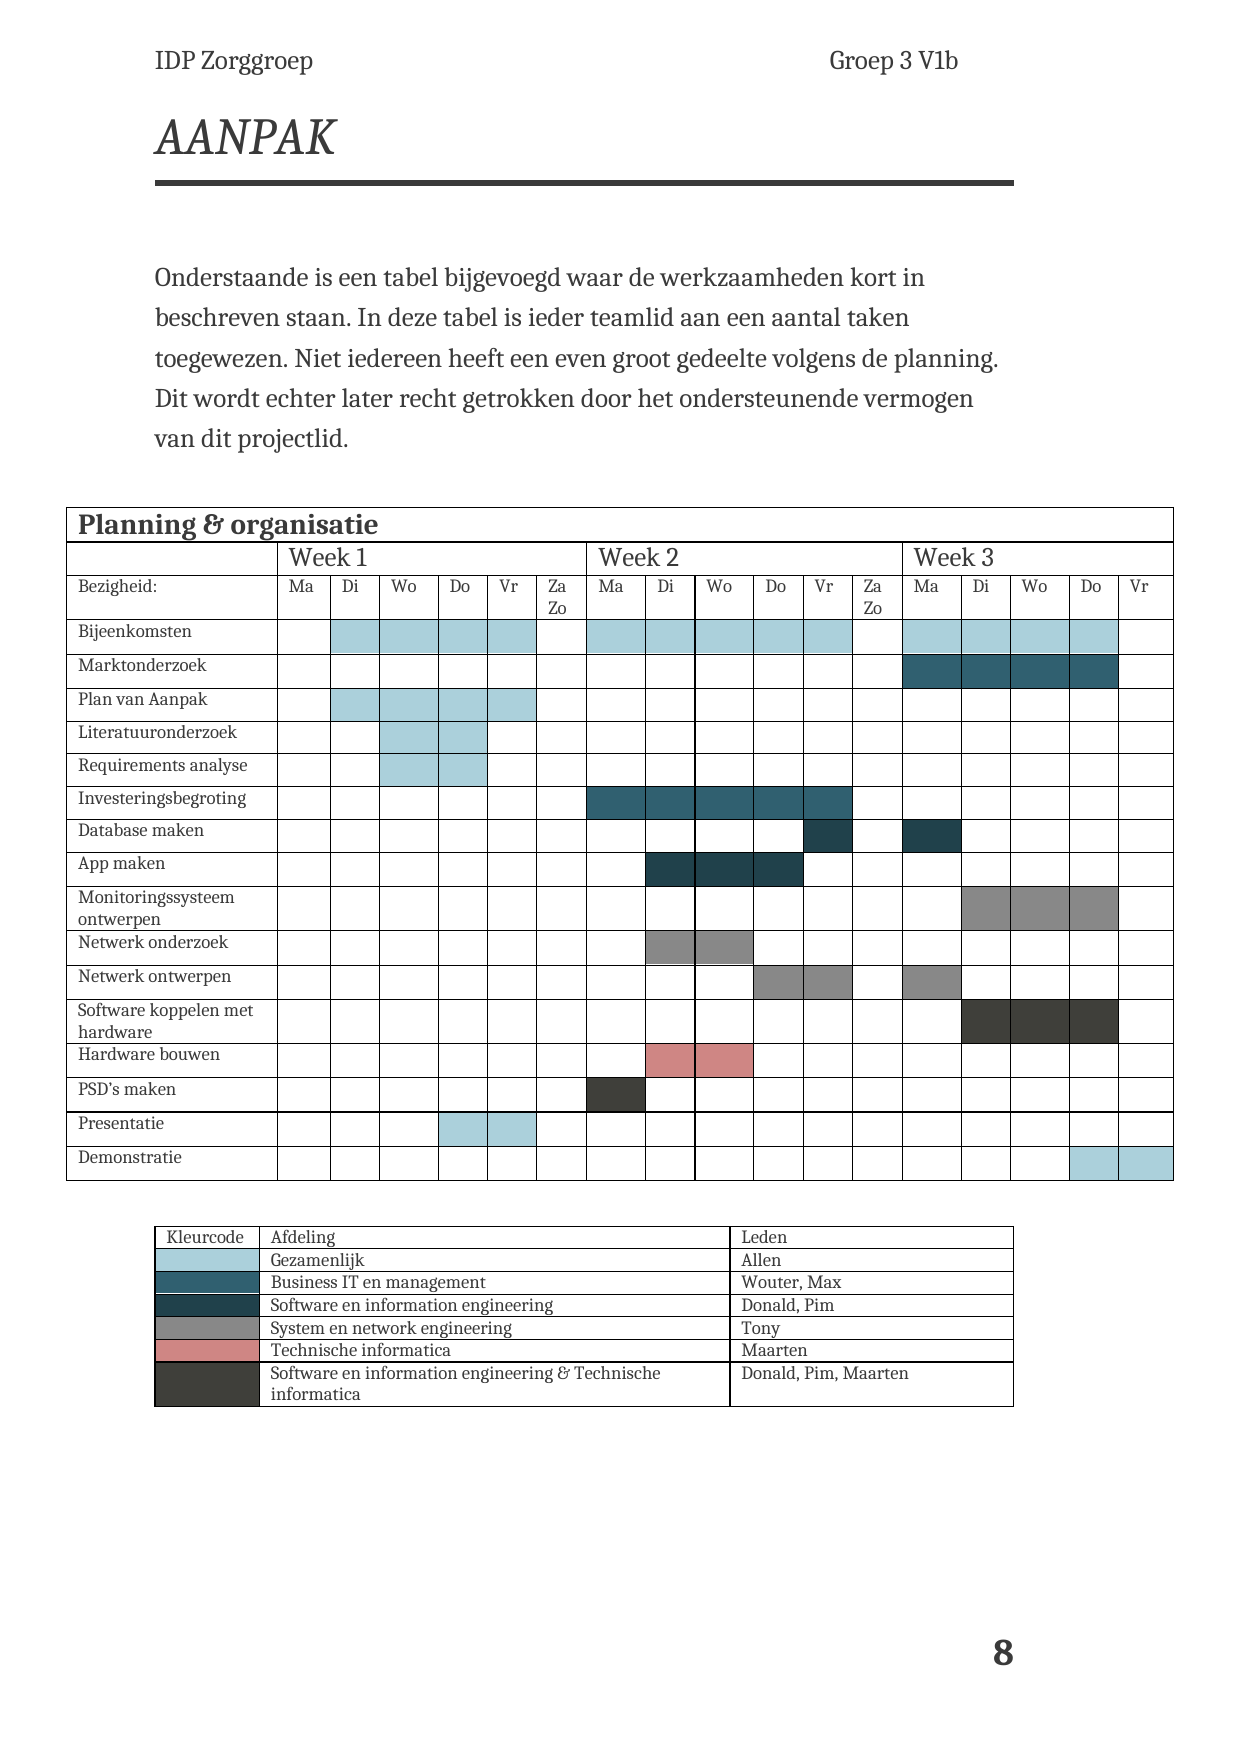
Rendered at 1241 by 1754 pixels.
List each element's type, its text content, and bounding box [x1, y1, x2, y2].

table_cell [488, 754, 536, 786]
table_cell [646, 1044, 694, 1077]
table_cell [903, 1113, 961, 1146]
table_cell Wo [696, 576, 753, 619]
table_cell [962, 1044, 1010, 1077]
table_cell [754, 1147, 803, 1180]
table_cell [804, 722, 852, 753]
table_cell [754, 754, 803, 786]
table_cell [488, 1000, 536, 1043]
table_cell [962, 1147, 1010, 1180]
table_cell PSD’s maken [67, 1078, 277, 1111]
table_cell [903, 787, 961, 819]
table_cell [331, 722, 379, 753]
table_cell [754, 1078, 803, 1111]
table_cell [587, 1078, 645, 1111]
table_cell [537, 1000, 586, 1043]
table_cell [1011, 655, 1069, 688]
table_cell [903, 1000, 961, 1043]
table_cell [380, 931, 438, 964]
table_cell [1070, 1147, 1118, 1180]
table_cell [853, 620, 902, 653]
table_cell [853, 689, 902, 721]
table_cell [696, 1147, 753, 1180]
table_cell [804, 1044, 852, 1077]
table_cell [587, 1044, 645, 1077]
table_cell [488, 1113, 536, 1146]
table_cell [331, 931, 379, 964]
table_cell [1011, 1000, 1069, 1043]
table_cell [537, 931, 586, 964]
table_cell [439, 655, 487, 688]
table_cell [754, 887, 803, 930]
table_cell [1119, 887, 1173, 930]
table_cell [1011, 787, 1069, 819]
table_cell Database maken [67, 820, 277, 852]
table_cell [646, 887, 694, 930]
table_cell Plan van Aanpak [67, 689, 277, 721]
table_header Planning & organisatie [67, 508, 1173, 541]
table_cell [331, 1113, 379, 1146]
table_cell [1011, 887, 1069, 930]
table_cell [696, 787, 753, 819]
table_cell [853, 853, 902, 886]
table_cell [156, 1363, 259, 1406]
table_cell [537, 820, 586, 852]
table_cell [903, 754, 961, 786]
table_cell [696, 754, 753, 786]
table_cell [1070, 787, 1118, 819]
table_cell [804, 754, 852, 786]
table_cell [804, 620, 852, 653]
table_cell [488, 689, 536, 721]
table_cell [962, 931, 1010, 964]
table_cell [380, 787, 438, 819]
table_cell [1119, 1113, 1173, 1146]
table_cell [646, 1078, 694, 1111]
table_cell [696, 853, 753, 886]
table_cell [853, 722, 902, 753]
table_cell [754, 931, 803, 964]
table_cell [1011, 1078, 1069, 1111]
table_cell [696, 1044, 753, 1077]
table_cell [278, 820, 330, 852]
table_cell [1119, 1078, 1173, 1111]
table_cell [1070, 1000, 1118, 1043]
table_cell [903, 655, 961, 688]
table_cell [962, 887, 1010, 930]
table_cell [537, 1147, 586, 1180]
table_cell Di [331, 576, 379, 619]
table_cell Maarten [731, 1340, 1013, 1361]
table_cell [331, 1044, 379, 1077]
table_cell [804, 887, 852, 930]
table_cell [646, 655, 694, 688]
table_cell ZaZo [853, 576, 902, 619]
table_cell [587, 787, 645, 819]
table_cell [804, 655, 852, 688]
table_cell Tony [731, 1317, 1013, 1339]
table_cell [439, 966, 487, 999]
table_cell [488, 931, 536, 964]
table_cell [853, 1000, 902, 1043]
table_cell [587, 820, 645, 852]
table_cell [380, 655, 438, 688]
table_cell [488, 722, 536, 753]
table_cell [754, 655, 803, 688]
table_cell [1119, 787, 1173, 819]
table_cell [488, 1044, 536, 1077]
table_cell [587, 931, 645, 964]
table_cell [646, 1113, 694, 1146]
table_cell [804, 1147, 852, 1180]
table_cell Wo [380, 576, 438, 619]
table_cell [853, 931, 902, 964]
table_cell [1119, 931, 1173, 964]
table_cell [696, 820, 753, 852]
table_cell Demonstratie [67, 1147, 277, 1180]
table_cell [380, 1000, 438, 1043]
table_cell [156, 1340, 259, 1361]
table_cell [488, 966, 536, 999]
table_cell [1119, 1000, 1173, 1043]
table_cell [696, 1113, 753, 1146]
table_cell [380, 754, 438, 786]
table_cell [903, 887, 961, 930]
table_cell [156, 1317, 259, 1339]
table_cell Marktonderzoek [67, 655, 277, 688]
table_cell Netwerk onderzoek [67, 931, 277, 964]
table_cell [962, 1078, 1010, 1111]
table_cell [1011, 966, 1069, 999]
table_cell [1070, 1078, 1118, 1111]
table_cell [278, 754, 330, 786]
table_cell [439, 1147, 487, 1180]
table_cell [380, 1113, 438, 1146]
table_cell [488, 853, 536, 886]
table_cell [331, 754, 379, 786]
table_cell [331, 820, 379, 852]
table_cell [903, 1044, 961, 1077]
table_cell [1070, 853, 1118, 886]
table_cell [804, 1113, 852, 1146]
table_cell [962, 754, 1010, 786]
table_cell Investeringsbegroting [67, 787, 277, 819]
table_cell Ma [278, 576, 330, 619]
table_cell Software en information engineering & Technische informatica [260, 1363, 729, 1406]
table_cell [1119, 754, 1173, 786]
table_cell [380, 966, 438, 999]
table_cell Week 3 [903, 543, 1173, 575]
table_cell [962, 1113, 1010, 1146]
table_cell [962, 820, 1010, 852]
table_cell [1119, 853, 1173, 886]
table_cell [587, 966, 645, 999]
table_cell [156, 1249, 259, 1271]
table_cell [853, 1078, 902, 1111]
table_cell [903, 853, 961, 886]
table_cell [1070, 620, 1118, 653]
table_cell [278, 655, 330, 688]
table_cell [962, 655, 1010, 688]
table_cell [804, 1078, 852, 1111]
table_cell [853, 1044, 902, 1077]
table_cell [903, 1147, 961, 1180]
table_cell [439, 620, 487, 653]
table_cell [1011, 853, 1069, 886]
table_cell [1011, 931, 1069, 964]
table_cell [1011, 1147, 1069, 1180]
table_cell [331, 1000, 379, 1043]
table_cell [754, 1113, 803, 1146]
table_cell [156, 1272, 259, 1293]
table_cell [380, 820, 438, 852]
table_cell [804, 787, 852, 819]
table_cell [488, 820, 536, 852]
table_cell [696, 1078, 753, 1111]
table_cell [903, 820, 961, 852]
table_cell [278, 689, 330, 721]
table_cell [380, 1044, 438, 1077]
table_cell [853, 1147, 902, 1180]
table_cell [646, 966, 694, 999]
subtitle Aanpak [154, 107, 1014, 186]
table_cell [754, 1044, 803, 1077]
table_cell [646, 1147, 694, 1180]
table_cell [962, 620, 1010, 653]
table_cell [1070, 931, 1118, 964]
table_cell [439, 1078, 487, 1111]
table_cell [696, 655, 753, 688]
table_cell [962, 1000, 1010, 1043]
table_cell [439, 689, 487, 721]
table_cell Di [962, 576, 1010, 619]
table_cell [439, 1044, 487, 1077]
table_cell [67, 543, 277, 575]
table_cell [439, 1000, 487, 1043]
table_cell Requirements analyse [67, 754, 277, 786]
table_cell [754, 620, 803, 653]
table_cell Presentatie [67, 1113, 277, 1146]
table_cell [646, 689, 694, 721]
table_cell Ma [587, 576, 645, 619]
table_cell [1070, 887, 1118, 930]
table_cell [696, 689, 753, 721]
table_cell Donald, Pim, Maarten [731, 1363, 1013, 1406]
table_cell [537, 787, 586, 819]
table_cell [804, 853, 852, 886]
table_cell [278, 1113, 330, 1146]
table_cell Vr [488, 576, 536, 619]
table_cell [696, 887, 753, 930]
table_cell [278, 966, 330, 999]
table_cell [587, 887, 645, 930]
table_cell [1070, 655, 1118, 688]
table_cell Technische informatica [260, 1340, 729, 1361]
table_cell [331, 1078, 379, 1111]
table_cell [537, 754, 586, 786]
table_cell Gezamenlijk [260, 1249, 729, 1271]
table_cell [380, 722, 438, 753]
table_cell [962, 722, 1010, 753]
table_cell [696, 620, 753, 653]
table_cell [903, 966, 961, 999]
table_cell [646, 1000, 694, 1043]
table_cell [1011, 620, 1069, 653]
table_cell [587, 1147, 645, 1180]
table_cell [646, 787, 694, 819]
table_cell [962, 853, 1010, 886]
table_cell [488, 620, 536, 653]
table_cell [587, 1113, 645, 1146]
table_cell [156, 1295, 259, 1316]
table_cell [537, 620, 586, 653]
table_cell Ma [903, 576, 961, 619]
table_cell [804, 931, 852, 964]
table_cell [331, 787, 379, 819]
table_cell [587, 620, 645, 653]
table_cell [331, 655, 379, 688]
table_cell [331, 887, 379, 930]
table_cell [962, 689, 1010, 721]
table_cell Literatuuronderzoek [67, 722, 277, 753]
table_cell [1070, 966, 1118, 999]
table_cell [804, 966, 852, 999]
table_cell [853, 1113, 902, 1146]
table_cell [331, 966, 379, 999]
table_cell [1119, 722, 1173, 753]
table_cell Wouter, Max [731, 1272, 1013, 1293]
table_cell [754, 689, 803, 721]
table_cell [903, 689, 961, 721]
table_cell [696, 966, 753, 999]
table_cell [587, 1000, 645, 1043]
table_cell [1119, 820, 1173, 852]
table_cell [853, 966, 902, 999]
table_cell [646, 931, 694, 964]
table_cell [537, 655, 586, 688]
table_cell [278, 1044, 330, 1077]
table_cell [754, 787, 803, 819]
table_cell [1070, 1044, 1118, 1077]
table_cell [1011, 820, 1069, 852]
table_cell [537, 1078, 586, 1111]
table_cell [853, 887, 902, 930]
table_cell [439, 931, 487, 964]
table_cell [488, 1078, 536, 1111]
table_cell [278, 1000, 330, 1043]
table_cell [380, 1078, 438, 1111]
table_header Kleurcode [156, 1227, 259, 1248]
table_cell [439, 787, 487, 819]
table_cell [537, 966, 586, 999]
table_cell [331, 620, 379, 653]
table_cell [754, 966, 803, 999]
table_cell [1011, 1113, 1069, 1146]
table_cell [804, 1000, 852, 1043]
table_cell [1119, 689, 1173, 721]
table_cell [380, 689, 438, 721]
table_cell Do [754, 576, 803, 619]
table_cell App maken [67, 853, 277, 886]
table_cell [754, 853, 803, 886]
table_cell Netwerk ontwerpen [67, 966, 277, 999]
table_cell [278, 620, 330, 653]
table_cell Vr [804, 576, 852, 619]
table_cell System en network engineering [260, 1317, 729, 1339]
table_cell [903, 931, 961, 964]
table_cell [1070, 820, 1118, 852]
table_cell [380, 853, 438, 886]
table_cell Bijeenkomsten [67, 620, 277, 653]
table_cell [587, 754, 645, 786]
table_cell [380, 887, 438, 930]
table_cell [853, 655, 902, 688]
table_cell [537, 722, 586, 753]
table_cell [646, 620, 694, 653]
table_cell [587, 655, 645, 688]
table_cell Donald, Pim [731, 1295, 1013, 1316]
table_cell Hardware bouwen [67, 1044, 277, 1077]
table_cell [331, 689, 379, 721]
table_cell [804, 820, 852, 852]
table_cell [853, 754, 902, 786]
table_cell [853, 787, 902, 819]
table_cell Allen [731, 1249, 1013, 1271]
table_cell [962, 787, 1010, 819]
table_cell [278, 722, 330, 753]
table_cell [278, 887, 330, 930]
table_cell Software koppelen met hardware [67, 1000, 277, 1043]
table_cell [537, 689, 586, 721]
table_cell [1119, 966, 1173, 999]
table_cell [537, 1113, 586, 1146]
table_cell [380, 1147, 438, 1180]
table_cell Wo [1011, 576, 1069, 619]
table_header Leden [731, 1227, 1013, 1248]
table_cell [1011, 722, 1069, 753]
table_cell [754, 1000, 803, 1043]
table_cell [439, 887, 487, 930]
table_cell [804, 689, 852, 721]
table_cell [962, 966, 1010, 999]
table_cell Bezigheid: [67, 576, 277, 619]
table_cell Do [439, 576, 487, 619]
table_cell ZaZo [537, 576, 586, 619]
table_cell [754, 820, 803, 852]
table_cell Week 2 [587, 543, 902, 575]
table_cell [587, 722, 645, 753]
table_cell [696, 722, 753, 753]
table_cell [903, 620, 961, 653]
table_cell [587, 689, 645, 721]
table_cell [646, 820, 694, 852]
table_cell [587, 853, 645, 886]
table_cell Week 1 [278, 543, 586, 575]
table_cell [331, 853, 379, 886]
text Onderstaande is een tabel bijgevoegd waar de werkzaamheden kort in beschreven staan. In deze tabel is ieder teamlid aan een aantal taken toegewezen. Niet iedereen heeft een even groot gedeelte volgens de planning. Dit wordt echter later recht getrokken door het ondersteunende vermogen van dit projectlid. [154, 262, 1014, 454]
table_cell [1119, 620, 1173, 653]
table_cell [278, 1147, 330, 1180]
table_cell [646, 722, 694, 753]
table_cell [439, 754, 487, 786]
table_cell [278, 787, 330, 819]
table_cell [1119, 1044, 1173, 1077]
table_cell [488, 655, 536, 688]
table_cell [278, 931, 330, 964]
table_header Afdeling [260, 1227, 729, 1248]
table_cell [903, 722, 961, 753]
table_cell [646, 754, 694, 786]
table_cell Do [1070, 576, 1118, 619]
table_cell [488, 787, 536, 819]
table_cell [1070, 689, 1118, 721]
table_cell [1070, 1113, 1118, 1146]
table_cell [1011, 754, 1069, 786]
table_cell [439, 1113, 487, 1146]
table_cell [278, 853, 330, 886]
table_cell [646, 853, 694, 886]
table_cell [696, 931, 753, 964]
table_cell [903, 1078, 961, 1111]
table_cell [488, 887, 536, 930]
table_cell [1119, 655, 1173, 688]
table_cell Business IT en management [260, 1272, 729, 1293]
table_cell [696, 1000, 753, 1043]
table_cell [1011, 1044, 1069, 1077]
table_cell [331, 1147, 379, 1180]
table_cell [1119, 1147, 1173, 1180]
table_cell [537, 887, 586, 930]
table_cell Software en information engineering [260, 1295, 729, 1316]
table_cell [278, 1078, 330, 1111]
table_cell [1011, 689, 1069, 721]
table_cell [853, 820, 902, 852]
table_cell Di [646, 576, 694, 619]
table_cell [439, 722, 487, 753]
table_cell [380, 620, 438, 653]
table_cell Vr [1119, 576, 1173, 619]
table_cell [537, 853, 586, 886]
table_cell [1070, 754, 1118, 786]
table_cell [537, 1044, 586, 1077]
table_cell [488, 1147, 536, 1180]
table_cell [1070, 722, 1118, 753]
table_cell [439, 853, 487, 886]
table_cell [439, 820, 487, 852]
table_cell Monitoringssysteem ontwerpen [67, 887, 277, 930]
table_cell [754, 722, 803, 753]
